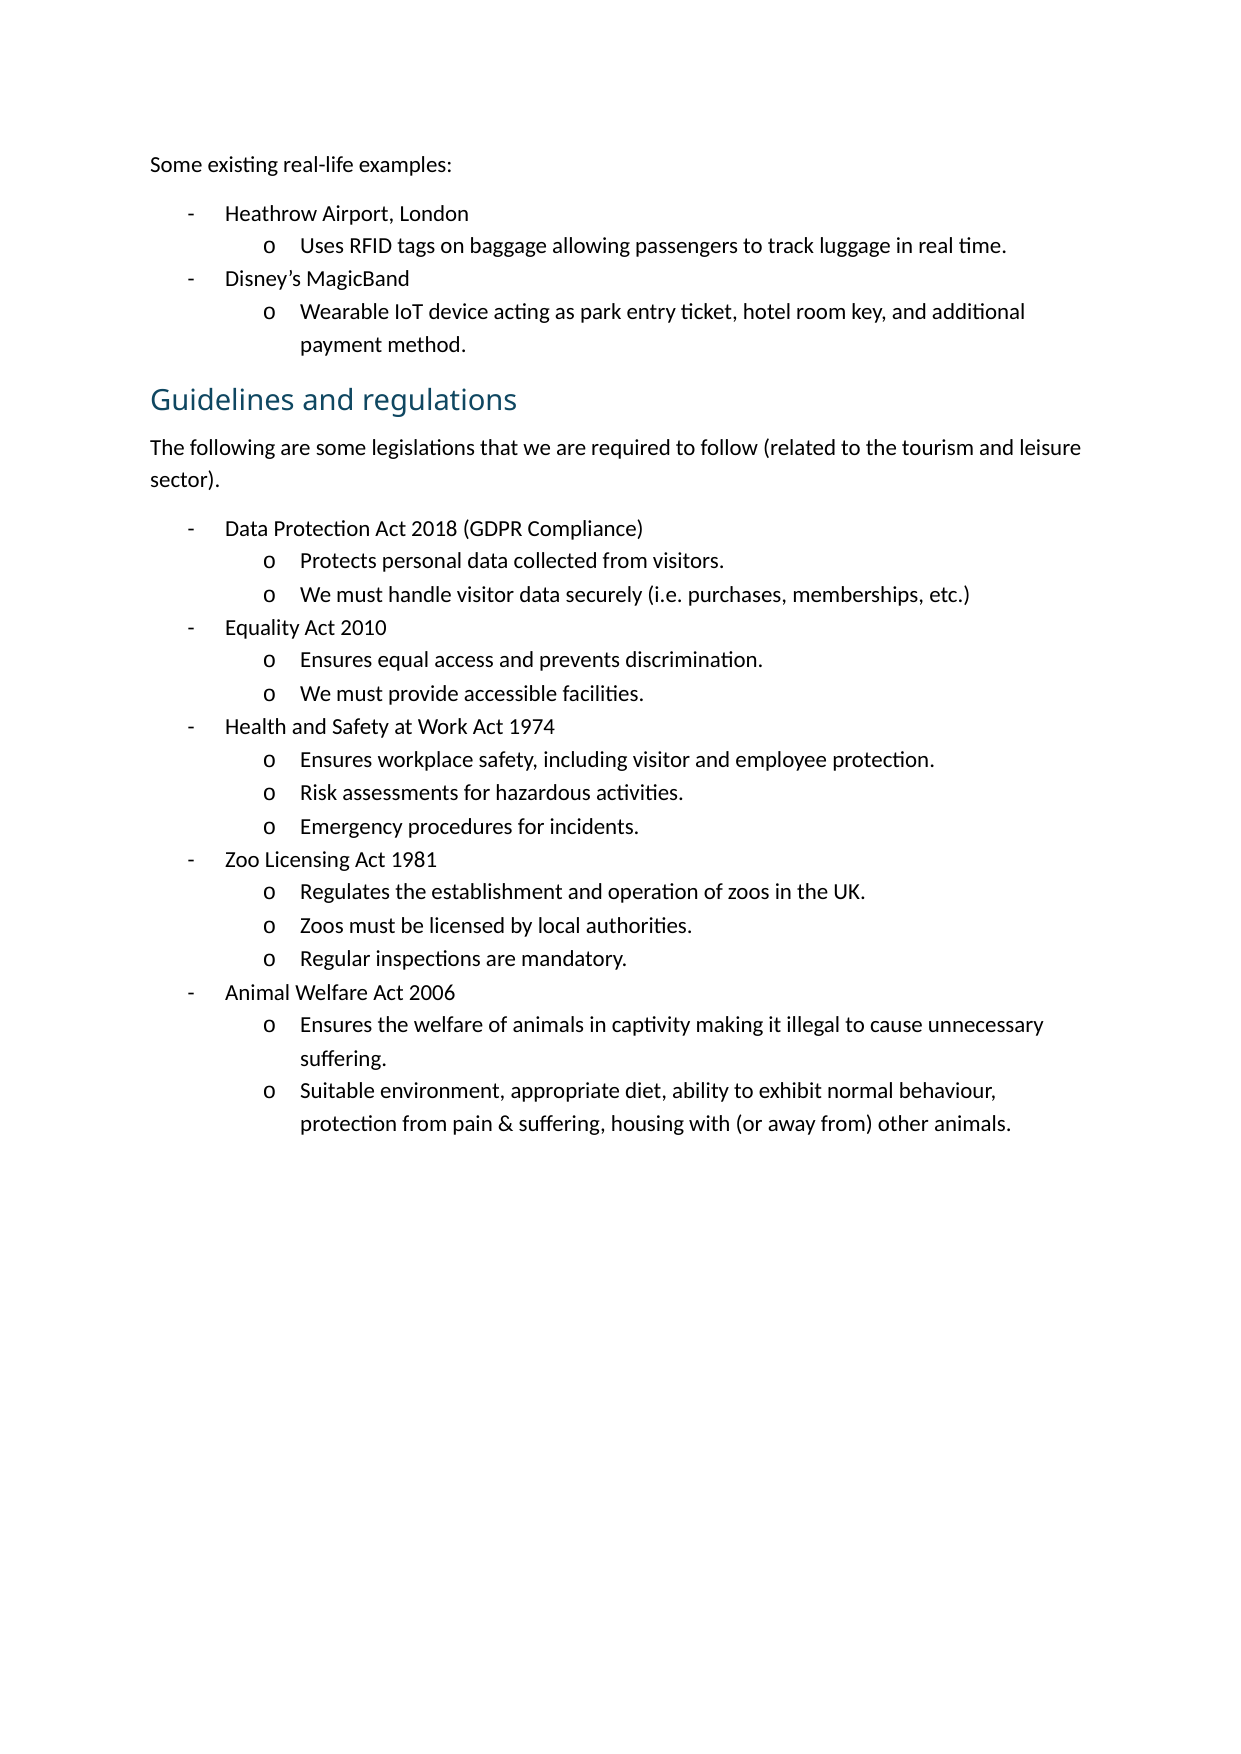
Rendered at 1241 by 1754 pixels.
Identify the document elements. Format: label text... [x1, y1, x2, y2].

list Data Protection Act 2018 (GDPR Compliance) [187, 514, 1090, 542]
list We must handle visitor data securely (i.e. purchases, memberships, etc.) [262, 580, 1090, 609]
list Wearable IoT device acting as park entry ticket, hotel room key, and additional payment method. [262, 297, 1090, 358]
list Zoo Licensing Act 1981 [187, 845, 1090, 873]
list Risk assessments for hazardous activities. [262, 778, 1090, 807]
list Ensures equal access and prevents discrimination. [262, 645, 1090, 674]
list Health and Safety at Work Act 1974 [187, 712, 1090, 741]
list Regular inspections are mandatory. [262, 944, 1090, 974]
list Protects personal data collected from visitors. [262, 546, 1090, 575]
list We must provide accessible facilities. [262, 679, 1090, 708]
list Equality Act 2010 [187, 613, 1090, 641]
text Some existing real-life examples: [150, 150, 1090, 178]
list Disney’s MagicBand [187, 264, 1090, 293]
list Ensures workplace safety, including visitor and employee protection. [262, 745, 1090, 774]
list Emergency procedures for incidents. [262, 812, 1090, 841]
text The following are some legislations that we are required to follow (related to the tourism and leisure sector). [150, 433, 1090, 493]
list Zoos must be licensed by local authorities. [262, 911, 1090, 940]
list Regulates the establishment and operation of zoos in the UK. [262, 877, 1090, 907]
list Ensures the welfare of animals in captivity making it illegal to cause unnecessary suffering. [262, 1010, 1090, 1072]
list Heathrow Airport, London [187, 199, 1090, 227]
list Animal Welfare Act 2006 [187, 978, 1090, 1006]
list Suitable environment, appropriate diet, ability to exhibit normal behaviour, protection from pain & suffering, housing with (or away from) other animals. [262, 1076, 1090, 1137]
subtitle Guidelines and regulations [150, 379, 1090, 419]
list Uses RFID tags on baggage allowing passengers to track luggage in real time. [262, 231, 1090, 260]
